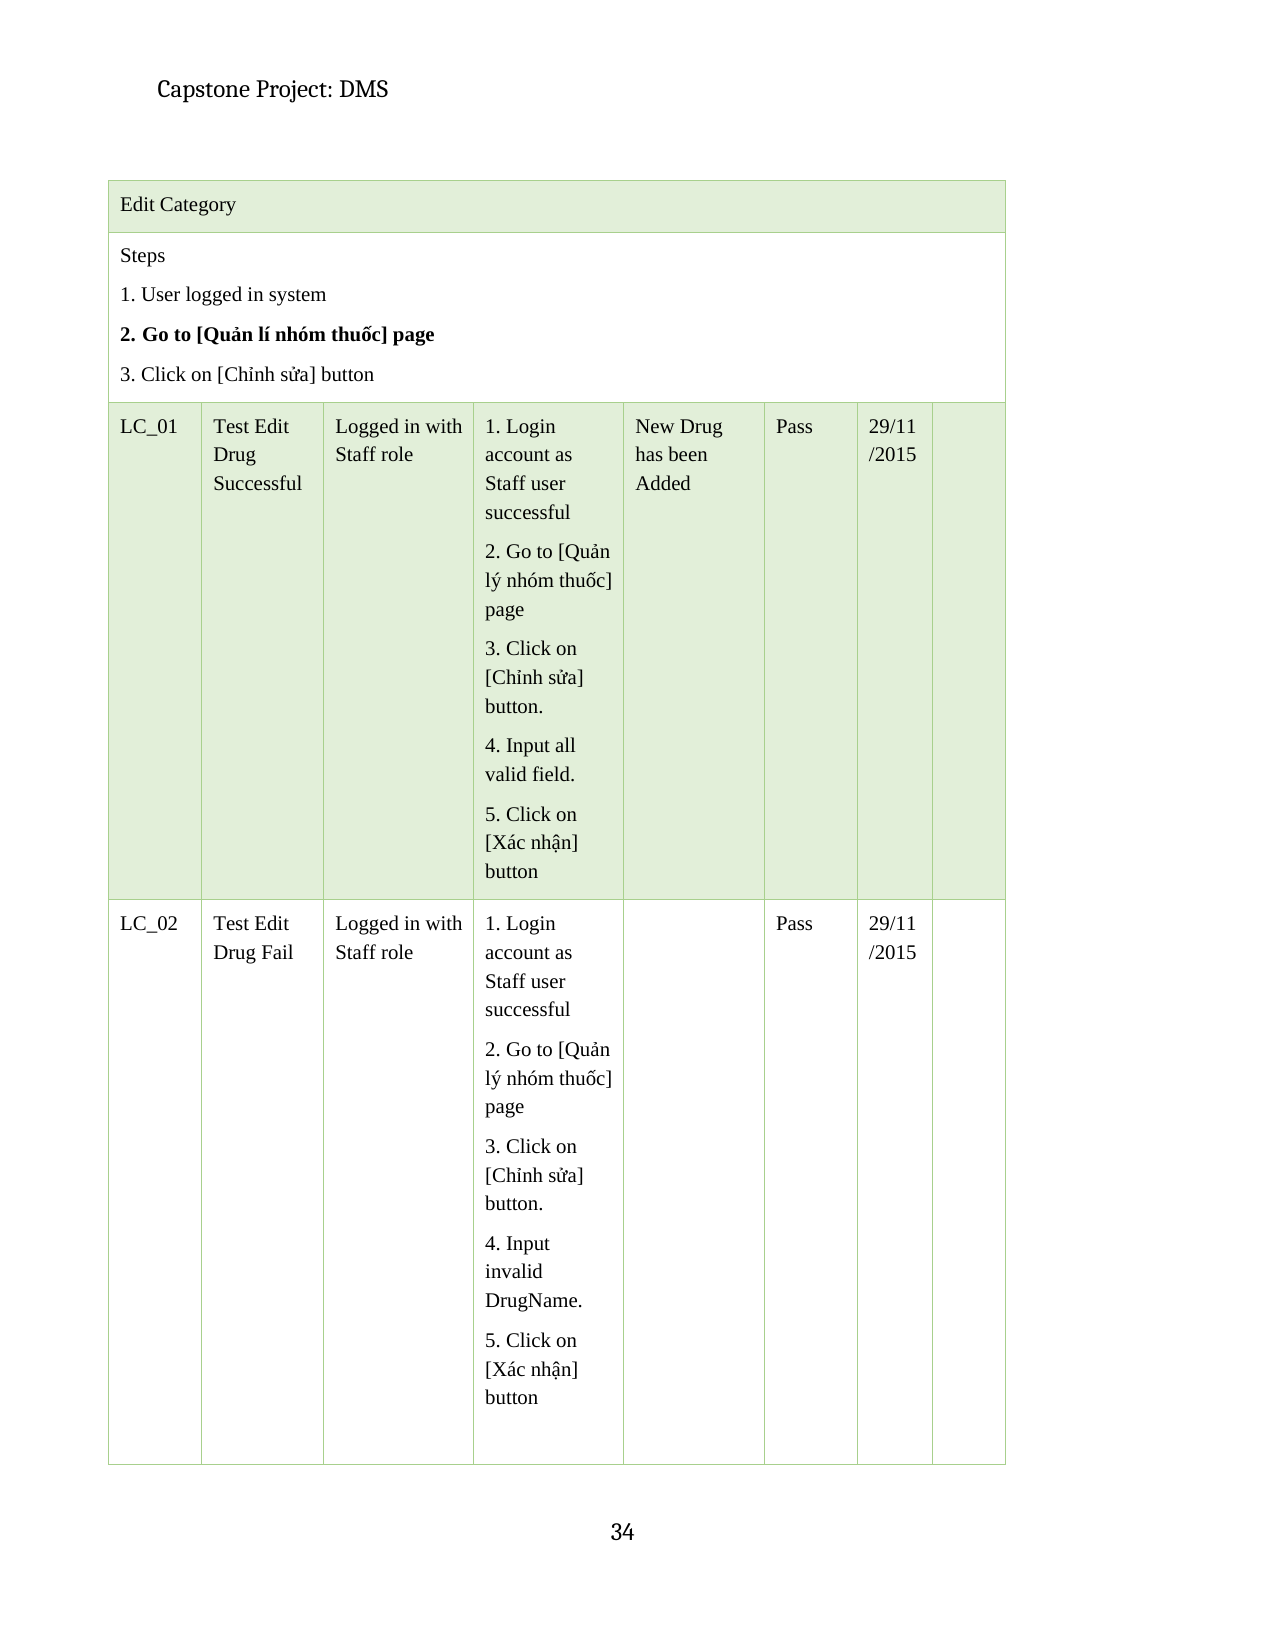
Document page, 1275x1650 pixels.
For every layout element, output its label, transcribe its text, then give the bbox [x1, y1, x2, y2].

table_cell 1. Login account as Staff user successful 2. Go to [Quản lý nhóm thuốc] page 3. Click on [Chỉnh sửa] button. 4. Input invalid DrugName. 5. Click on [Xác nhận] button [474, 900, 623, 1464]
table_cell [933, 900, 1005, 1464]
table_cell Test Edit Drug Fail [202, 900, 323, 1464]
table_cell 29/11/2015 [858, 900, 932, 1464]
table_cell LC_01 [109, 403, 201, 899]
table_cell Edit Category [109, 181, 1005, 232]
table_cell Pass [765, 403, 857, 899]
table_cell Test Edit Drug Successful [202, 403, 323, 899]
table_cell Pass [765, 900, 857, 1464]
table_cell Steps 1. User logged in system 2. Go to [Quản lí nhóm thuốc] page 3. Click on [Chỉnh sửa] button [109, 233, 1005, 402]
table_cell Logged in with Staff role [324, 900, 473, 1464]
table_cell 29/11/2015 [858, 403, 932, 899]
table_cell 1. Login account as Staff user successful 2. Go to [Quản lý nhóm thuốc] page 3. Click on [Chỉnh sửa] button. 4. Input all valid field. 5. Click on [Xác nhận] button [474, 403, 623, 899]
table_cell [624, 900, 764, 1464]
table_cell Logged in with Staff role [324, 403, 473, 899]
table_cell [933, 403, 1005, 899]
table_cell LC_02 [109, 900, 201, 1464]
table_cell New Drug has been Added [624, 403, 764, 899]
